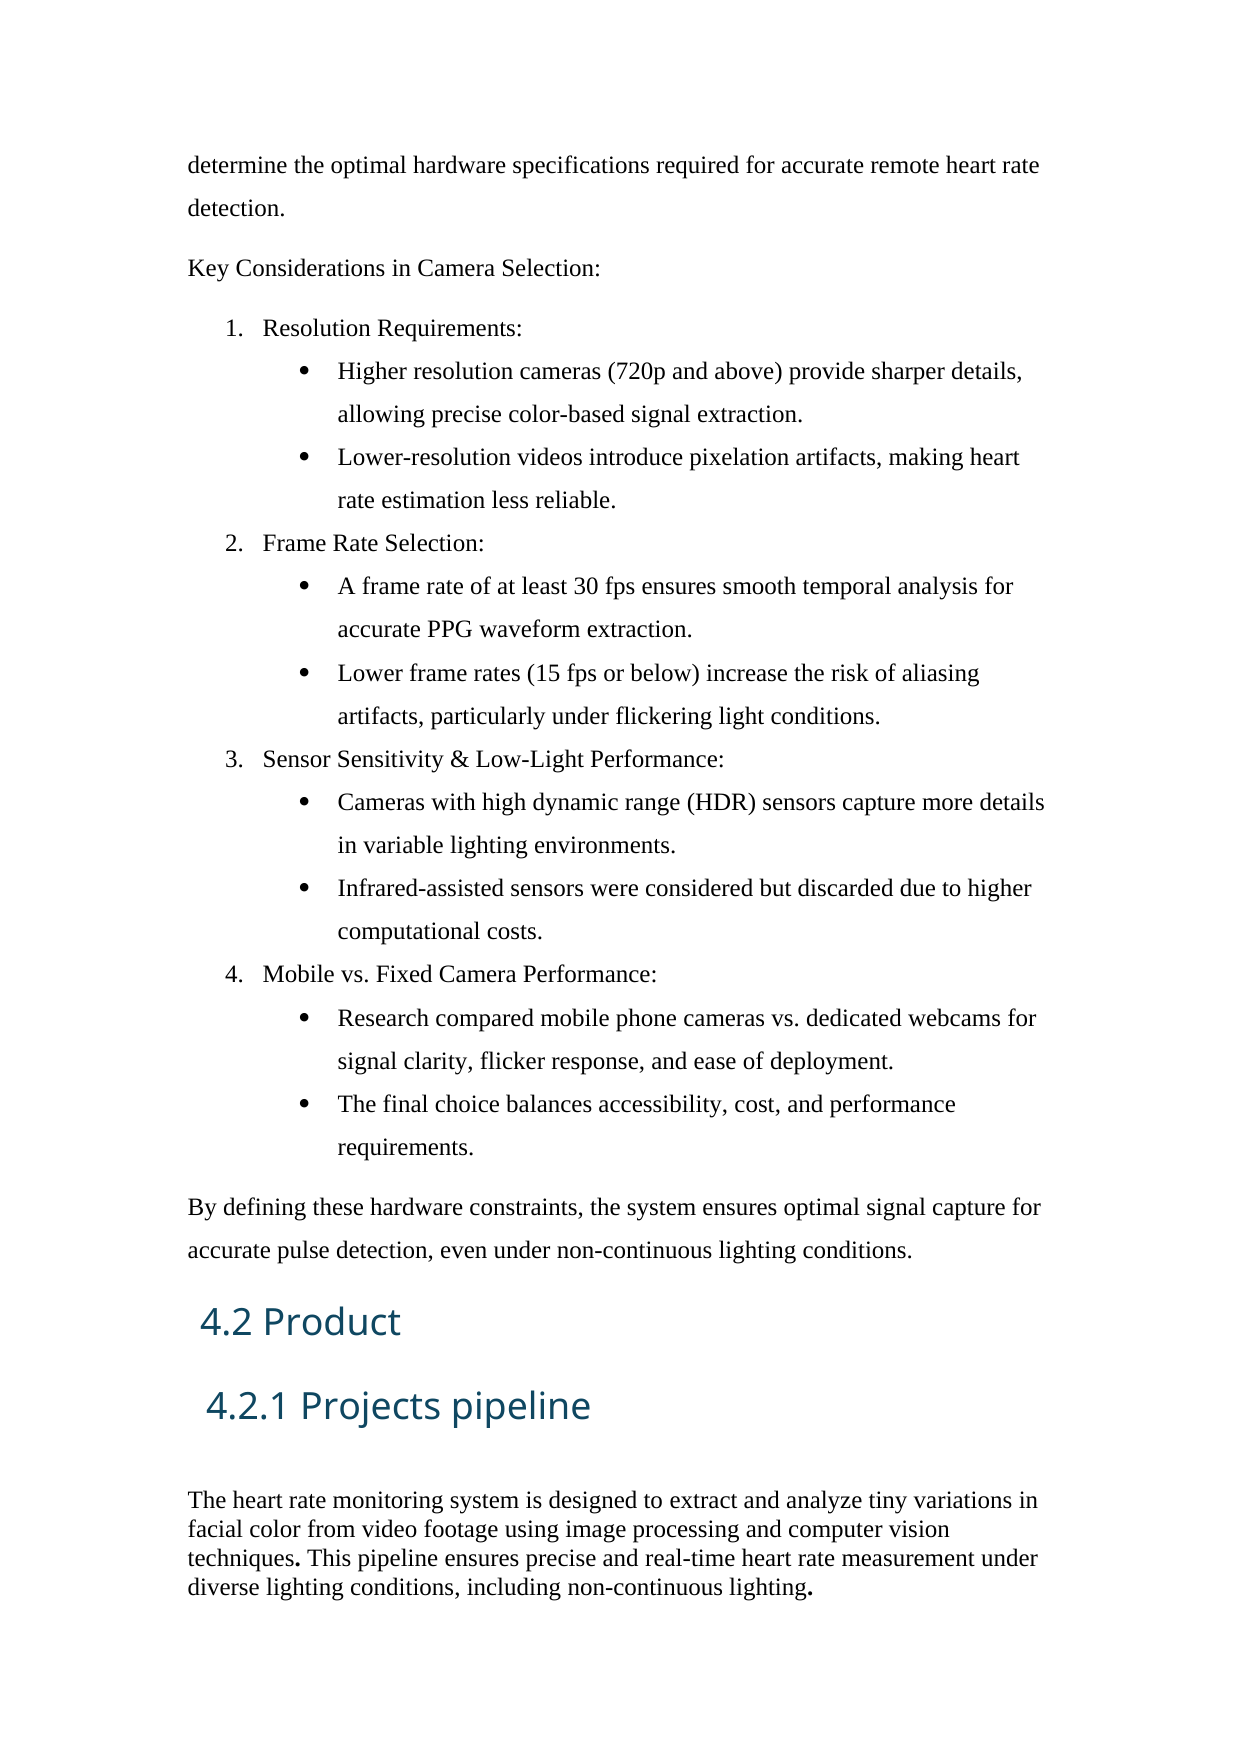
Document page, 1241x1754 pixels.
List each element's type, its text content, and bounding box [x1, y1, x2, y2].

list Resolution Requirements: [225, 313, 1053, 341]
list Sensor Sensitivity & Low-Light Performance: [225, 744, 1053, 773]
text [187, 150, 1053, 222]
text Key Considerations in Camera Selection: [187, 253, 1053, 282]
list Research compared mobile phone cameras vs. dedicated webcams for signal clarity, flicker response, and ease of deployment. [300, 1003, 1053, 1074]
list Lower-resolution videos introduce pixelation artifacts, making heart rate estimation less reliable. [300, 442, 1053, 514]
subtitle Product [225, 1295, 1053, 1346]
list Lower frame rates (15 fps or below) increase the risk of aliasing artifacts, particularly under flickering light conditions. [300, 658, 1053, 729]
list A frame rate of at least 30 fps ensures smooth temporal analysis for accurate PPG waveform extraction. [300, 571, 1053, 643]
subtitle Projects pipeline [225, 1380, 1053, 1431]
list Cameras with high dynamic range (HDR) sensors capture more details in variable lighting environments. [300, 787, 1053, 859]
text By defining these hardware constraints, the system ensures optimal signal capture for accurate pulse detection, even under non-continuous lighting conditions. [187, 1192, 1053, 1264]
list The final choice balances accessibility, cost, and performance requirements. [300, 1089, 1053, 1161]
list Frame Rate Selection: [225, 528, 1053, 557]
list Infrared-assisted sensors were considered but discarded due to higher computational costs. [300, 873, 1053, 945]
list Higher resolution cameras (720p and above) provide sharper details, allowing precise color-based signal extraction. [300, 356, 1053, 428]
text The heart rate monitoring system is designed to extract and analyze tiny variations in facial color from video footage using image processing and computer vision techniques. This pipeline ensures precise and real-time heart rate measurement under diverse lighting conditions, including non-continuous lighting. [187, 1485, 1053, 1600]
list Mobile vs. Fixed Camera Performance: [225, 959, 1053, 988]
